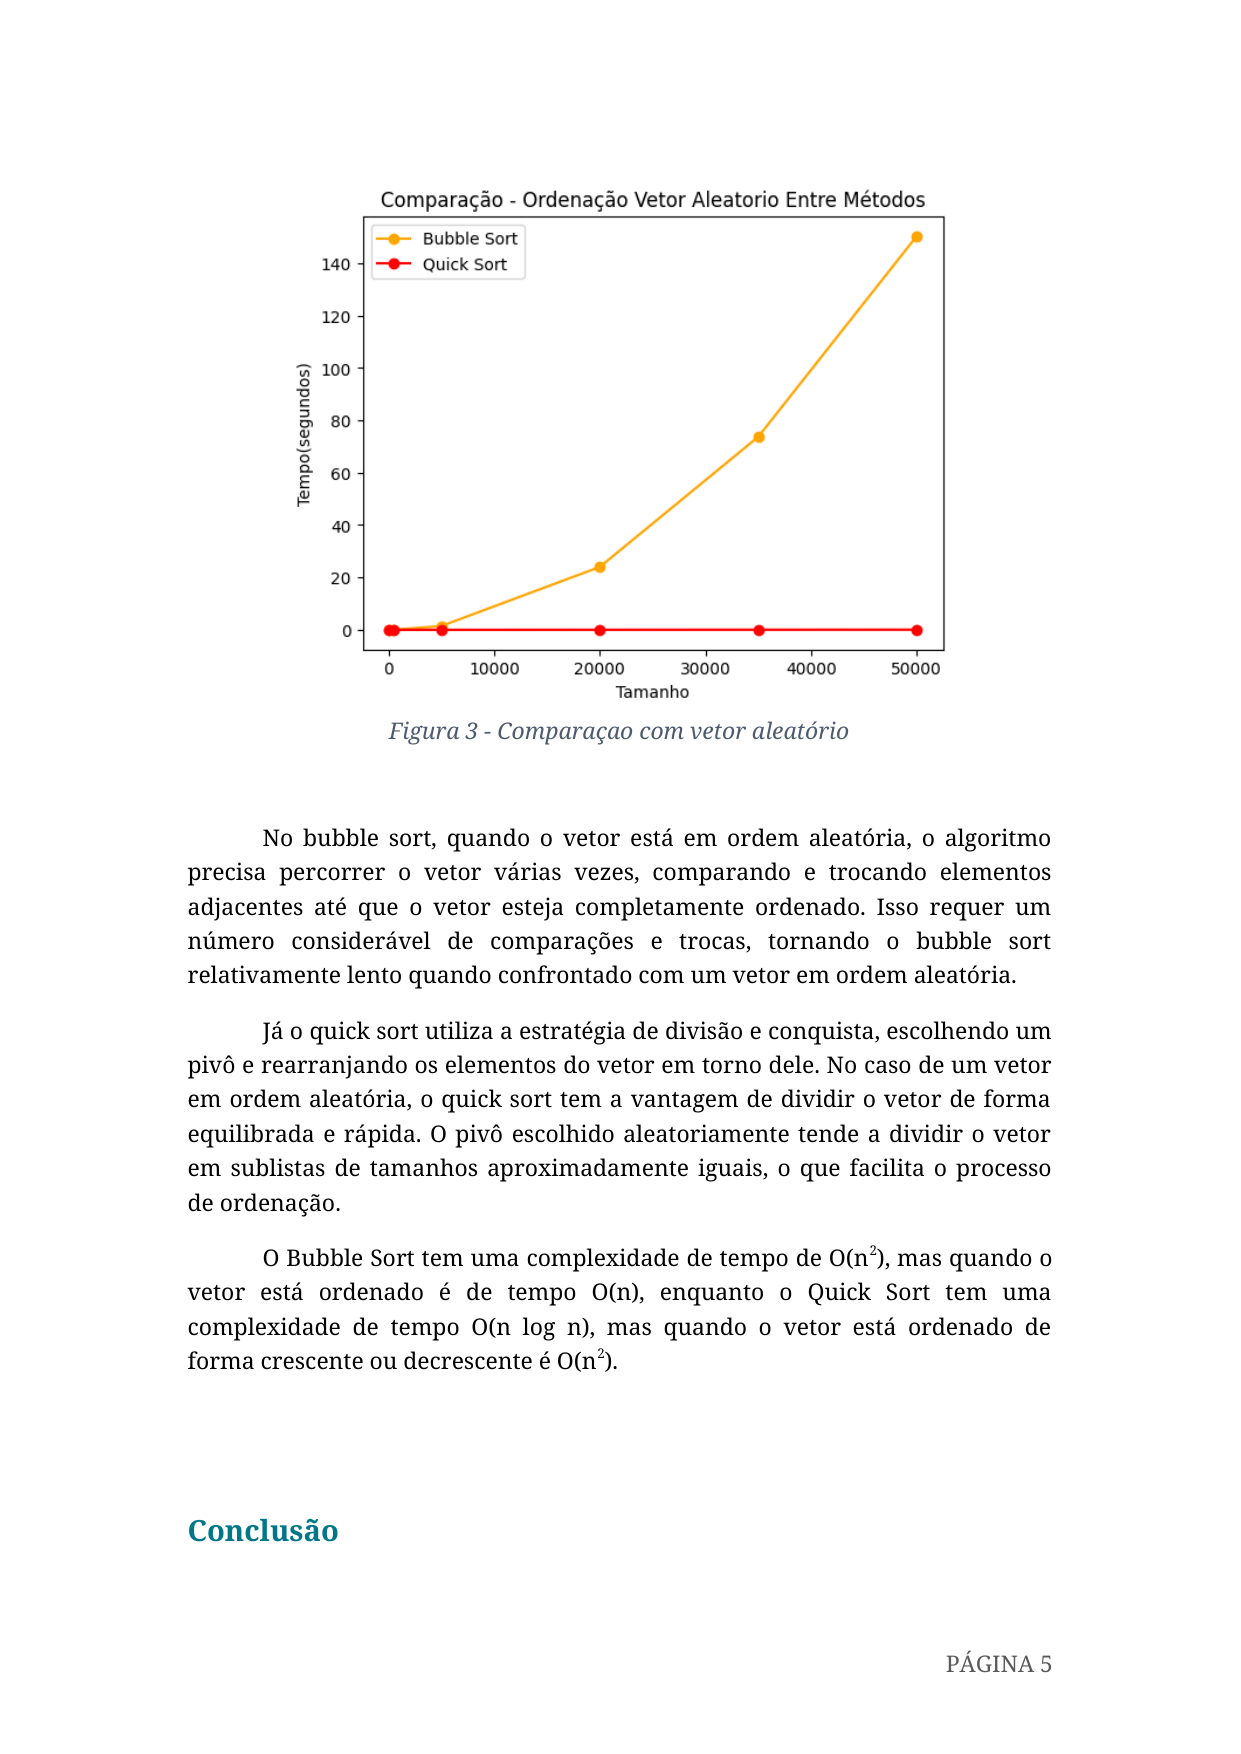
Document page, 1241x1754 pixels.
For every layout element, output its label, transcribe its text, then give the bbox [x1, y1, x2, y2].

text Já o quick sort utiliza a estratégia de divisão e conquista, escolhendo um pivô e rearranjando os elementos do vetor em torno dele. No caso de um vetor em ordem aleatória, o quick sort tem a vantagem de dividir o vetor de forma equilibrada e rápida. O pivô escolhido aleatoriamente tende a dividir o vetor em sublistas de tamanhos aproximadamente iguais, o que facilita o processo de ordenação. [187, 1014, 1053, 1218]
picture [286, 180, 954, 712]
text O Bubble Sort tem uma complexidade de tempo de O(n2), mas quando o vetor está ordenado é de tempo O(n), enquanto o Quick Sort tem uma complexidade de tempo O(n log n), mas quando o vetor está ordenado de forma crescente ou decrescente é O(n2). [187, 1242, 1053, 1376]
text No bubble sort, quando o vetor está em ordem aleatória, o algoritmo precisa percorrer o vetor várias vezes, comparando e trocando elementos adjacentes até que o vetor esteja completamente ordenado. Isso requer um número considerável de comparações e trocas, tornando o bubble sort relativamente lento quando confrontado com um vetor em ordem aleatória. [187, 822, 1053, 991]
text Conclusão [187, 1510, 1053, 1550]
